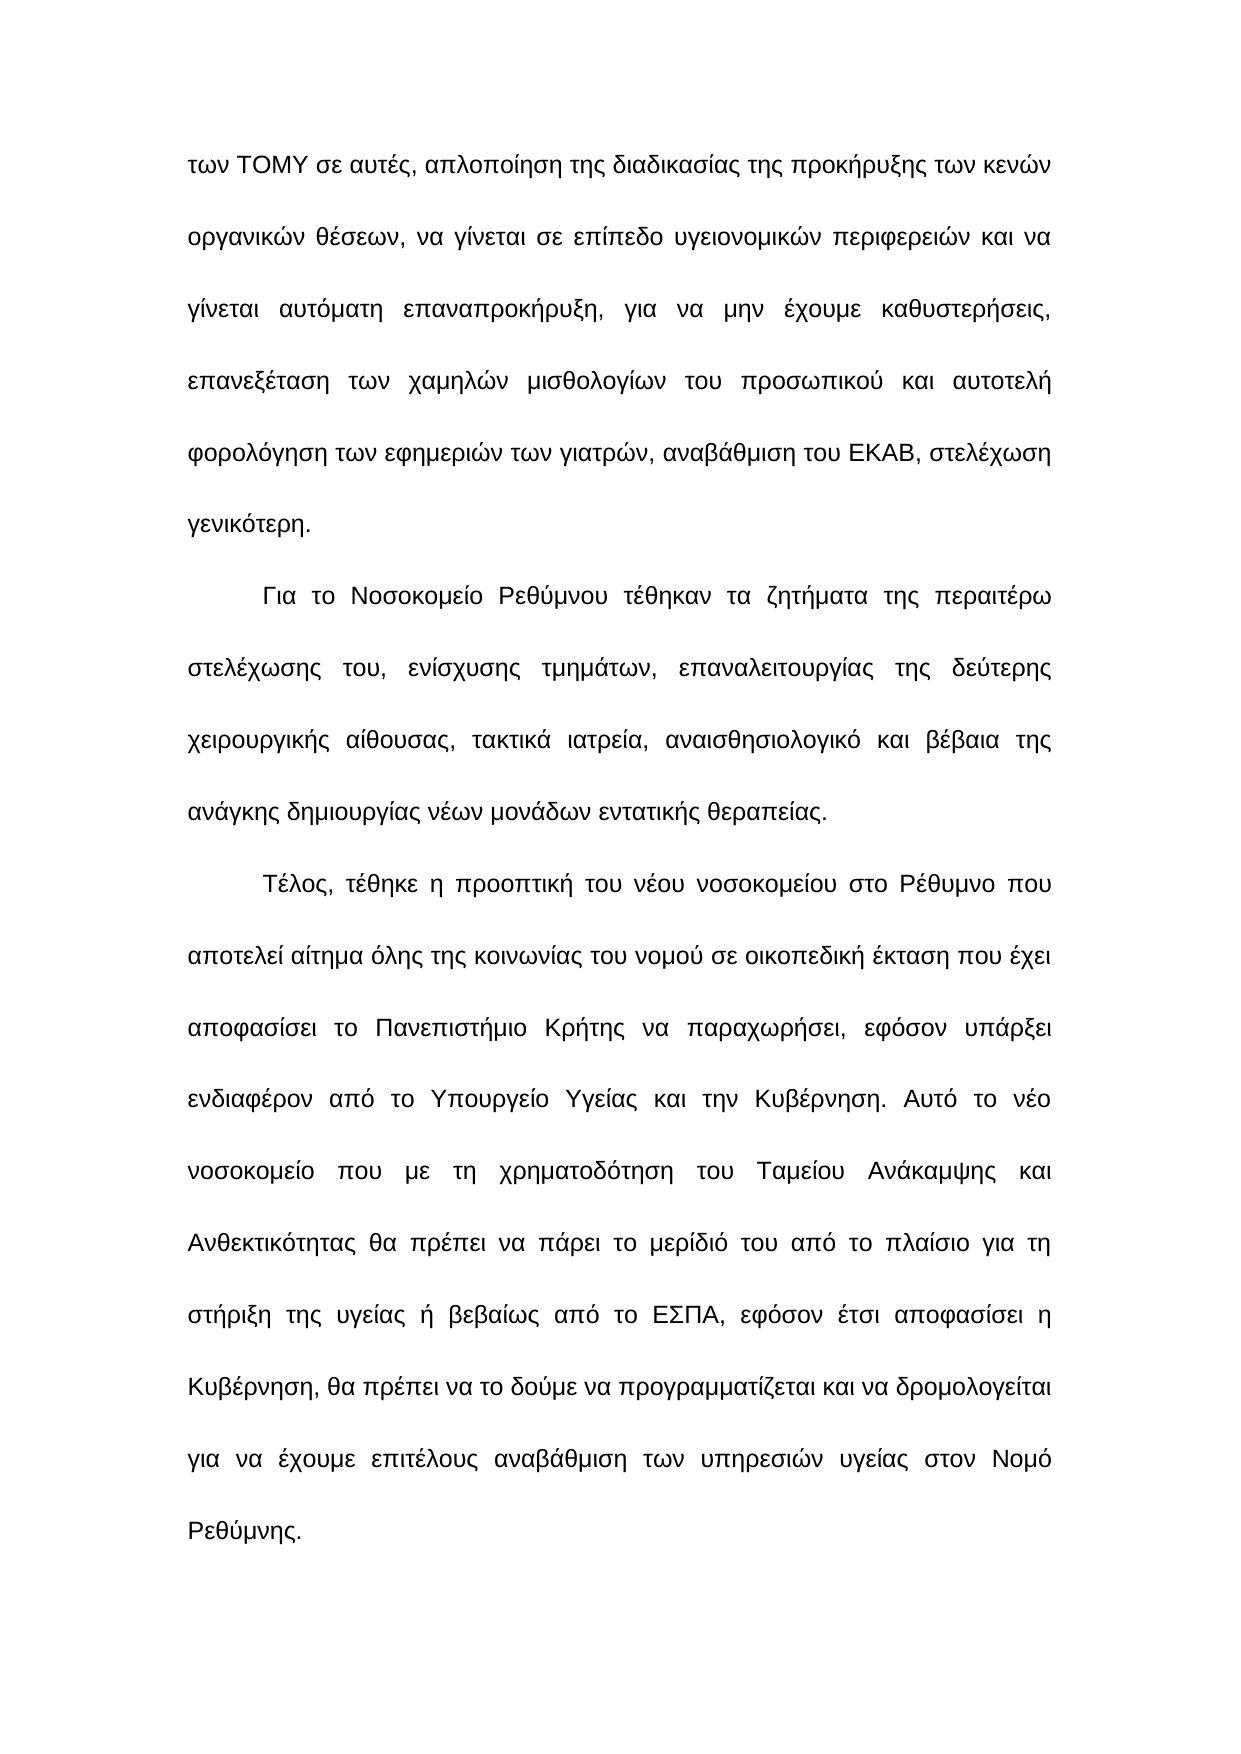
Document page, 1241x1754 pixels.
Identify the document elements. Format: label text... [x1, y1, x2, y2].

text Τέλος, τέθηκε η προοπτική του νέου νοσοκομείου στο Ρέθυμνο που αποτελεί αίτημα όλης της κοινωνίας του νομού σε οικοπεδική έκταση που έχει αποφασίσει το Πανεπιστήμιο Κρήτης να παραχωρήσει, εφόσον υπάρξει ενδιαφέρον από το Υπουργείο Υγείας και την Κυβέρνηση. Αυτό το νέο νοσοκομείο που με τη χρηματοδότηση του Ταμείου Ανάκαμψης και Ανθεκτικότητας θα πρέπει να πάρει το μερίδιό του από το πλαίσιο για τη στήριξη της υγείας ή βεβαίως από το ΕΣΠΑ, εφόσον έτσι αποφασίσει η Κυβέρνηση, θα πρέπει να το δούμε να προγραμματίζεται και να δρομολογείται για να έχουμε επιτέλους αναβάθμιση των υπηρεσιών υγείας στον Νομό Ρεθύμνης. [187, 869, 1053, 1544]
text Για το Νοσοκομείο Ρεθύμνου τέθηκαν τα ζητήματα της περαιτέρω στελέχωσης του, ενίσχυσης τμημάτων, επαναλειτουργίας της δεύτερης χειρουργικής αίθουσας, τακτικά ιατρεία, αναισθησιολογικό και βέβαια της ανάγκης δημιουργίας νέων μονάδων εντατικής θεραπείας. [187, 581, 1053, 826]
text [187, 150, 1053, 538]
